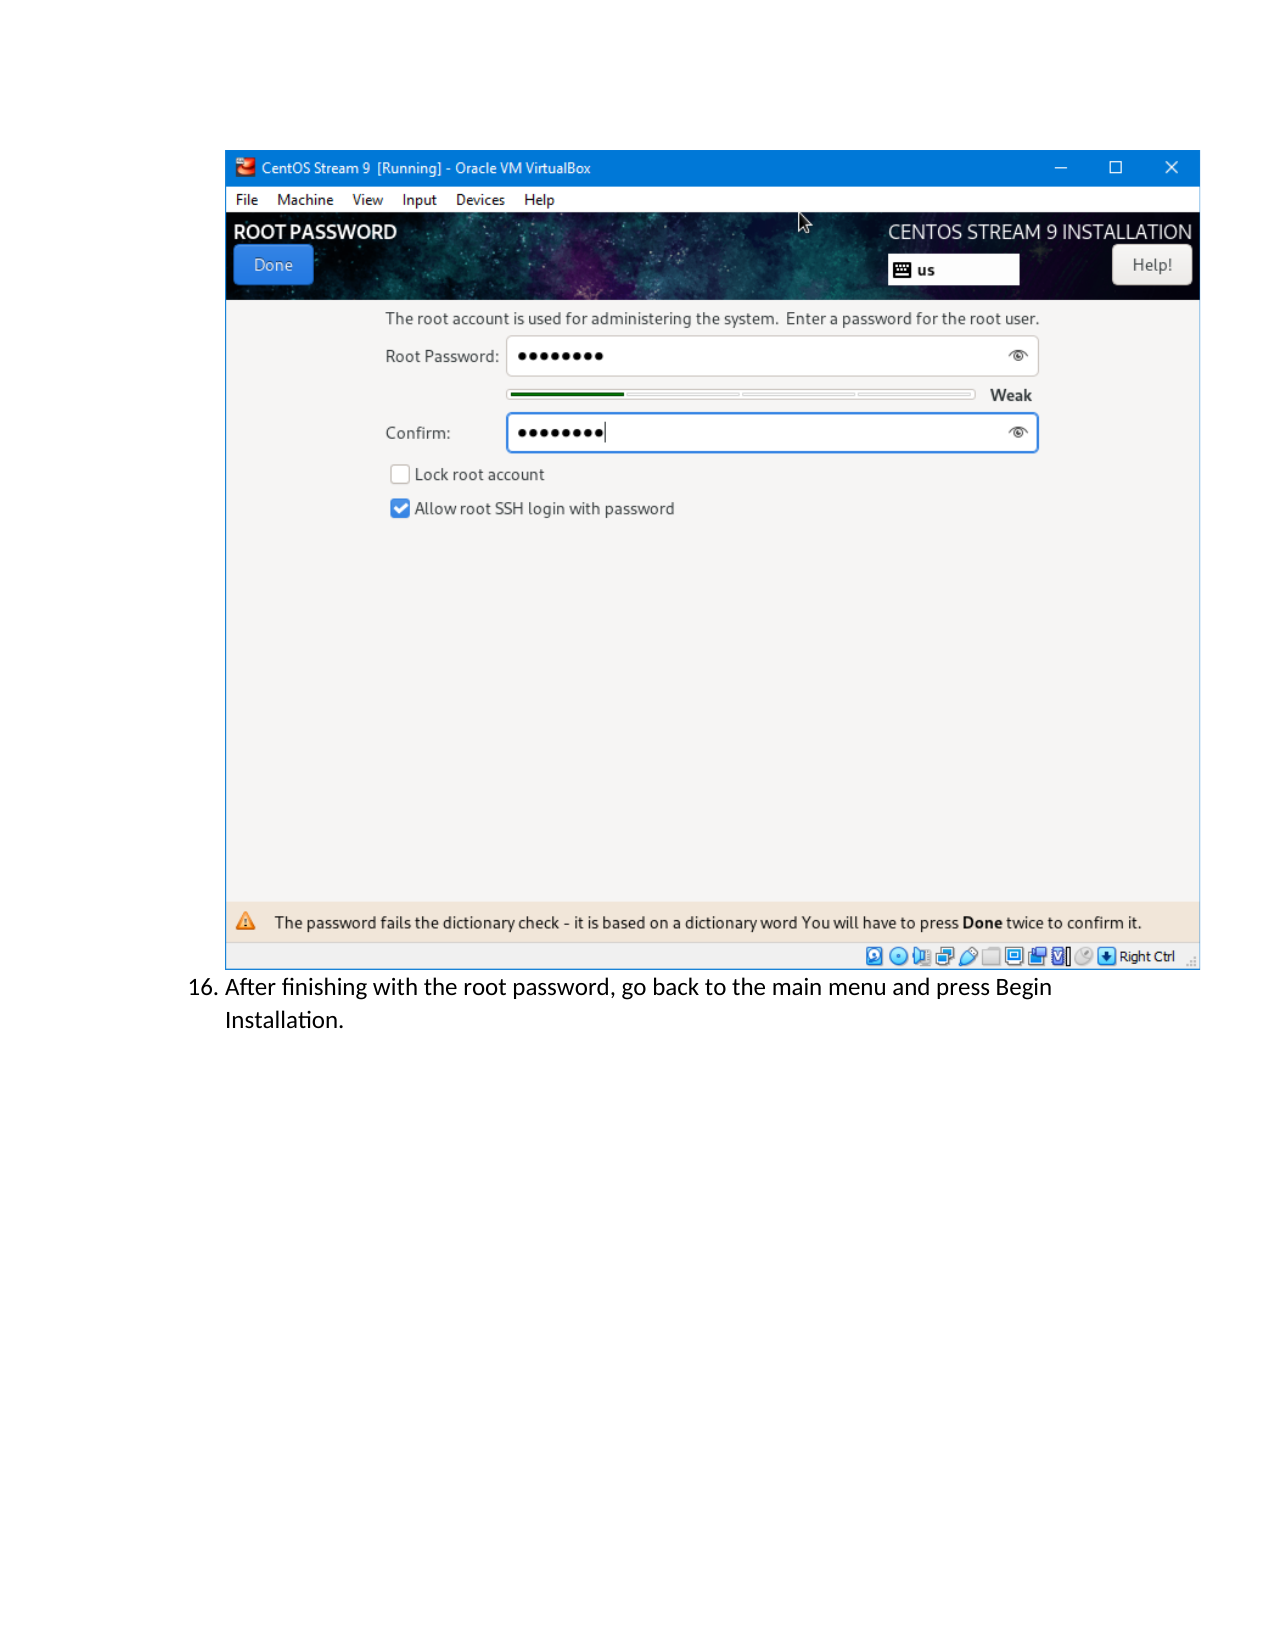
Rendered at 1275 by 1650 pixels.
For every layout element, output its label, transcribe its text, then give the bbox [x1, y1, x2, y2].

picture [225, 150, 1200, 970]
list After finishing with the root password, go back to the main menu and press Begin Installation. [187, 972, 1125, 1035]
